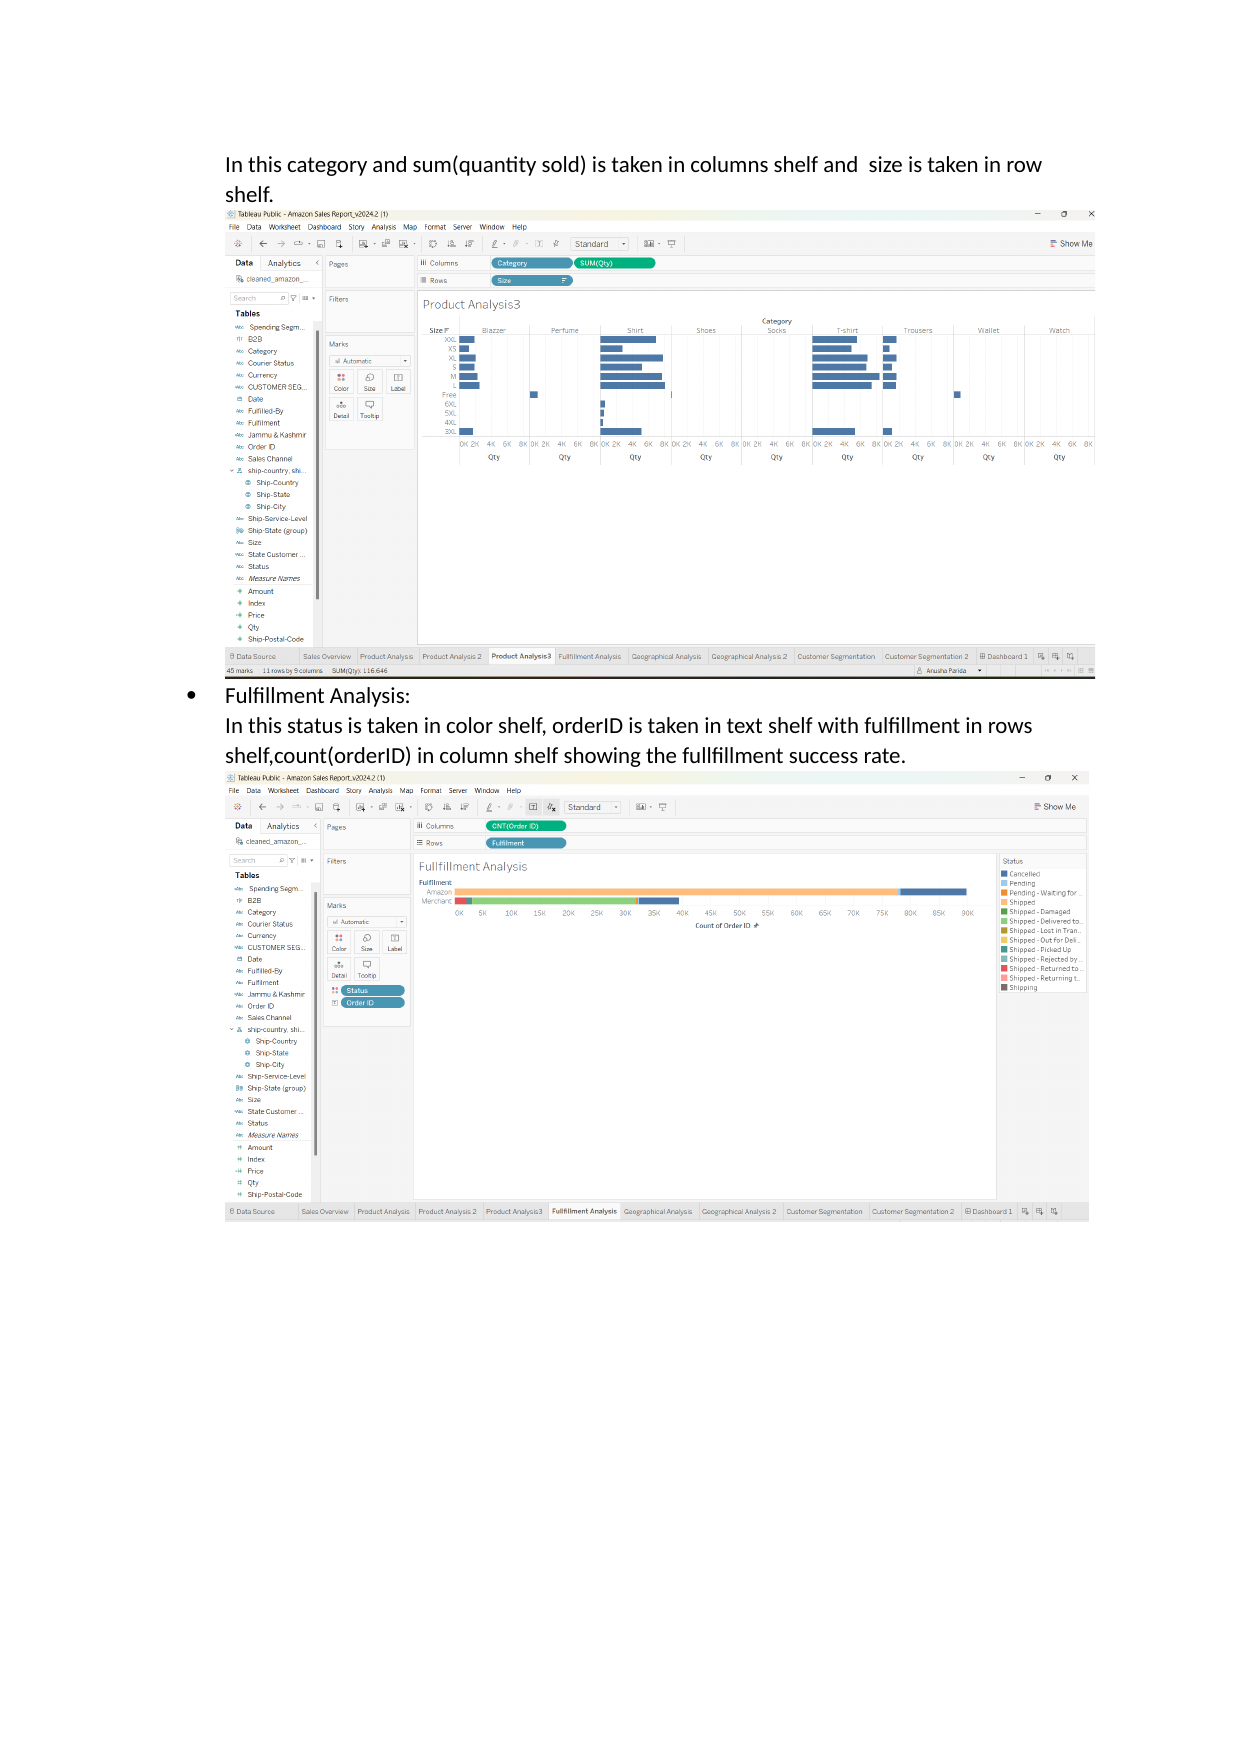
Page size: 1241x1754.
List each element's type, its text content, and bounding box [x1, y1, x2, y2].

picture [225, 210, 1096, 679]
list Fulfillment Analysis: [187, 681, 1090, 709]
list In this status is taken in color shelf, orderID is taken in text shelf with fulfillment in rows shelf,count(orderID) in column shelf showing the fullfillment success rate. [225, 711, 1090, 769]
picture [225, 771, 1089, 1222]
list In this category and sum(quantity sold) is taken in columns shelf and size is taken in row shelf. [225, 150, 1090, 208]
